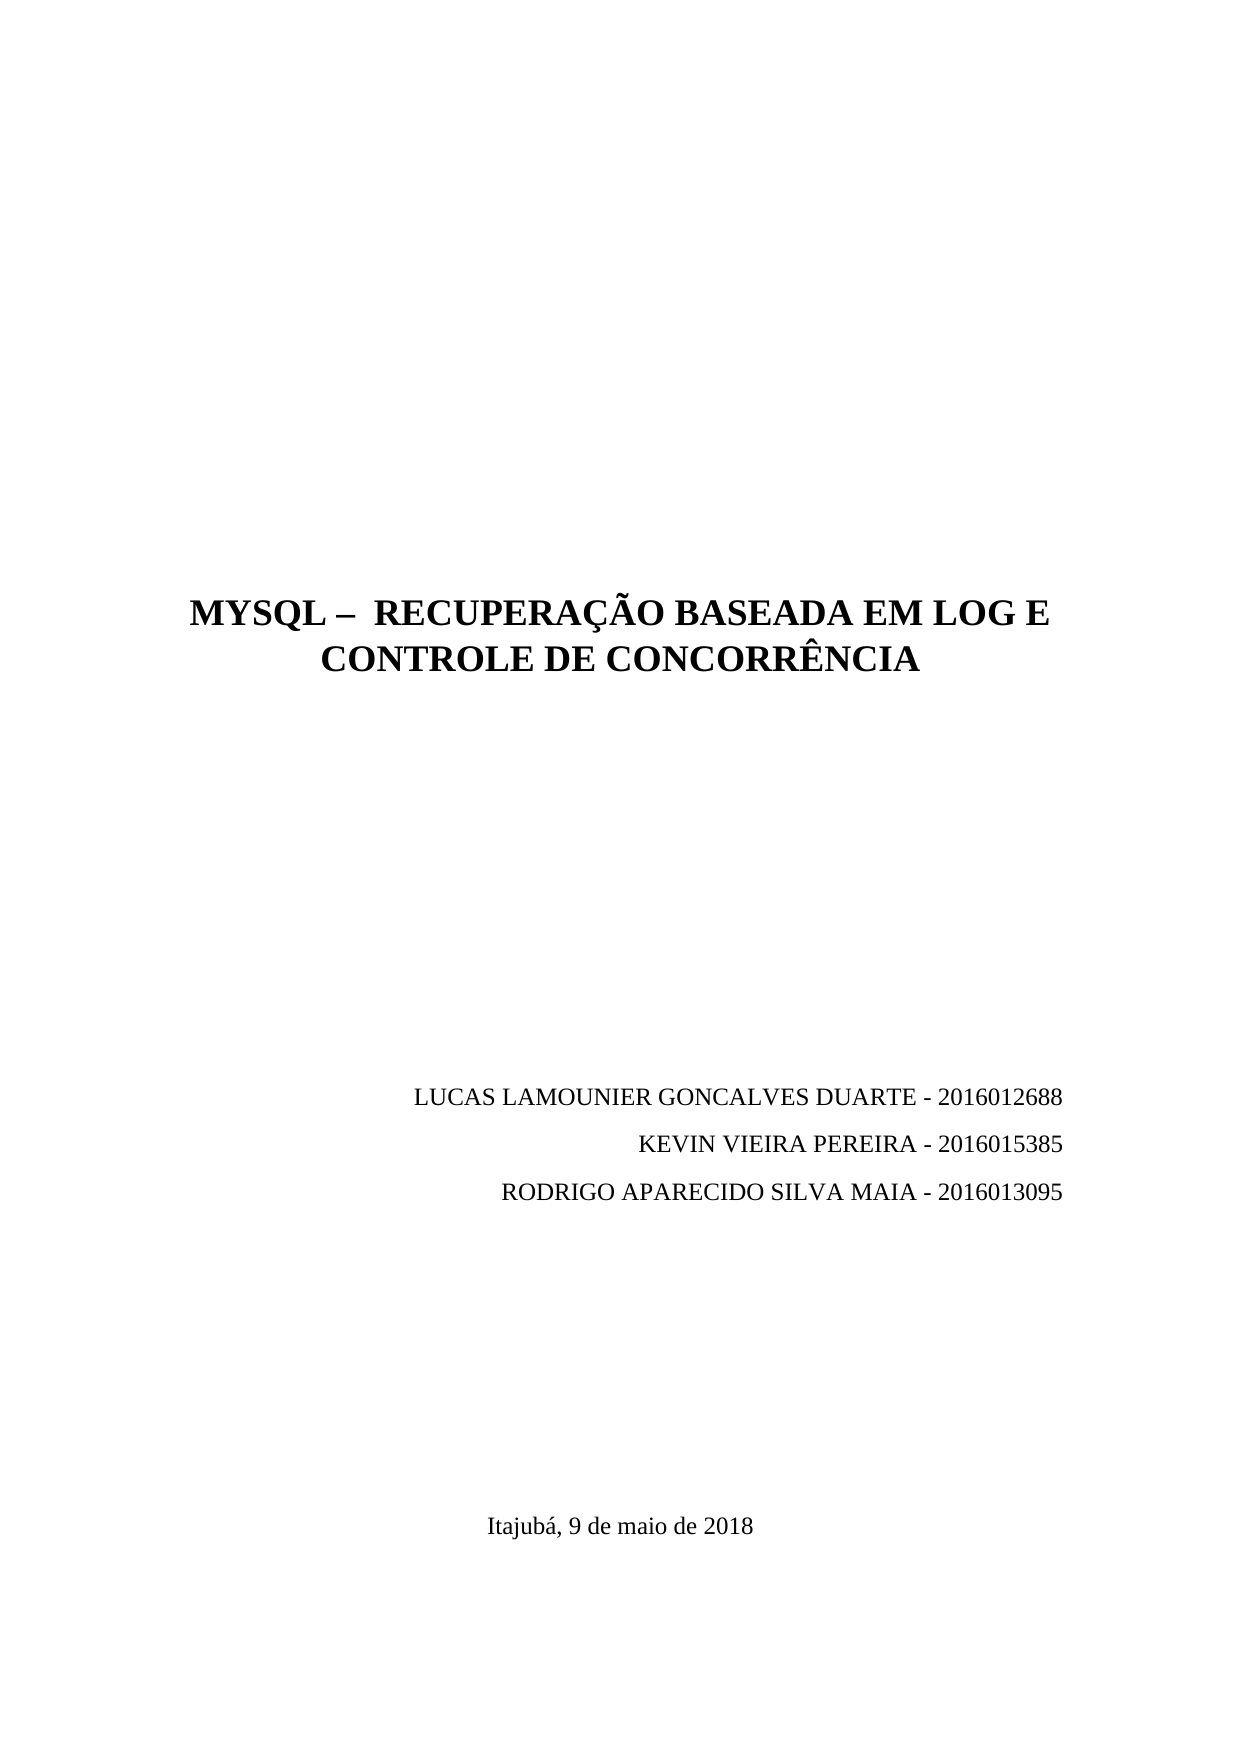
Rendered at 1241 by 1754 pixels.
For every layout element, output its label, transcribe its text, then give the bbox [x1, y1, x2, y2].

text KEVIN VIEIRA PEREIRA - 2016015385 [177, 1129, 1063, 1158]
text RODRIGO APARECIDO SILVA MAIA - 2016013095 [177, 1177, 1063, 1206]
text LUCAS LAMOUNIER GONCALVES DUARTE - 2016012688 [177, 1082, 1063, 1110]
text Itajubá, 9 de maio de 2018 [177, 1511, 1063, 1540]
text MYSQL – RECUPERAÇÃO BASEADA EM LOG E CONTROLE DE CONCORRÊNCIA [177, 590, 1063, 680]
